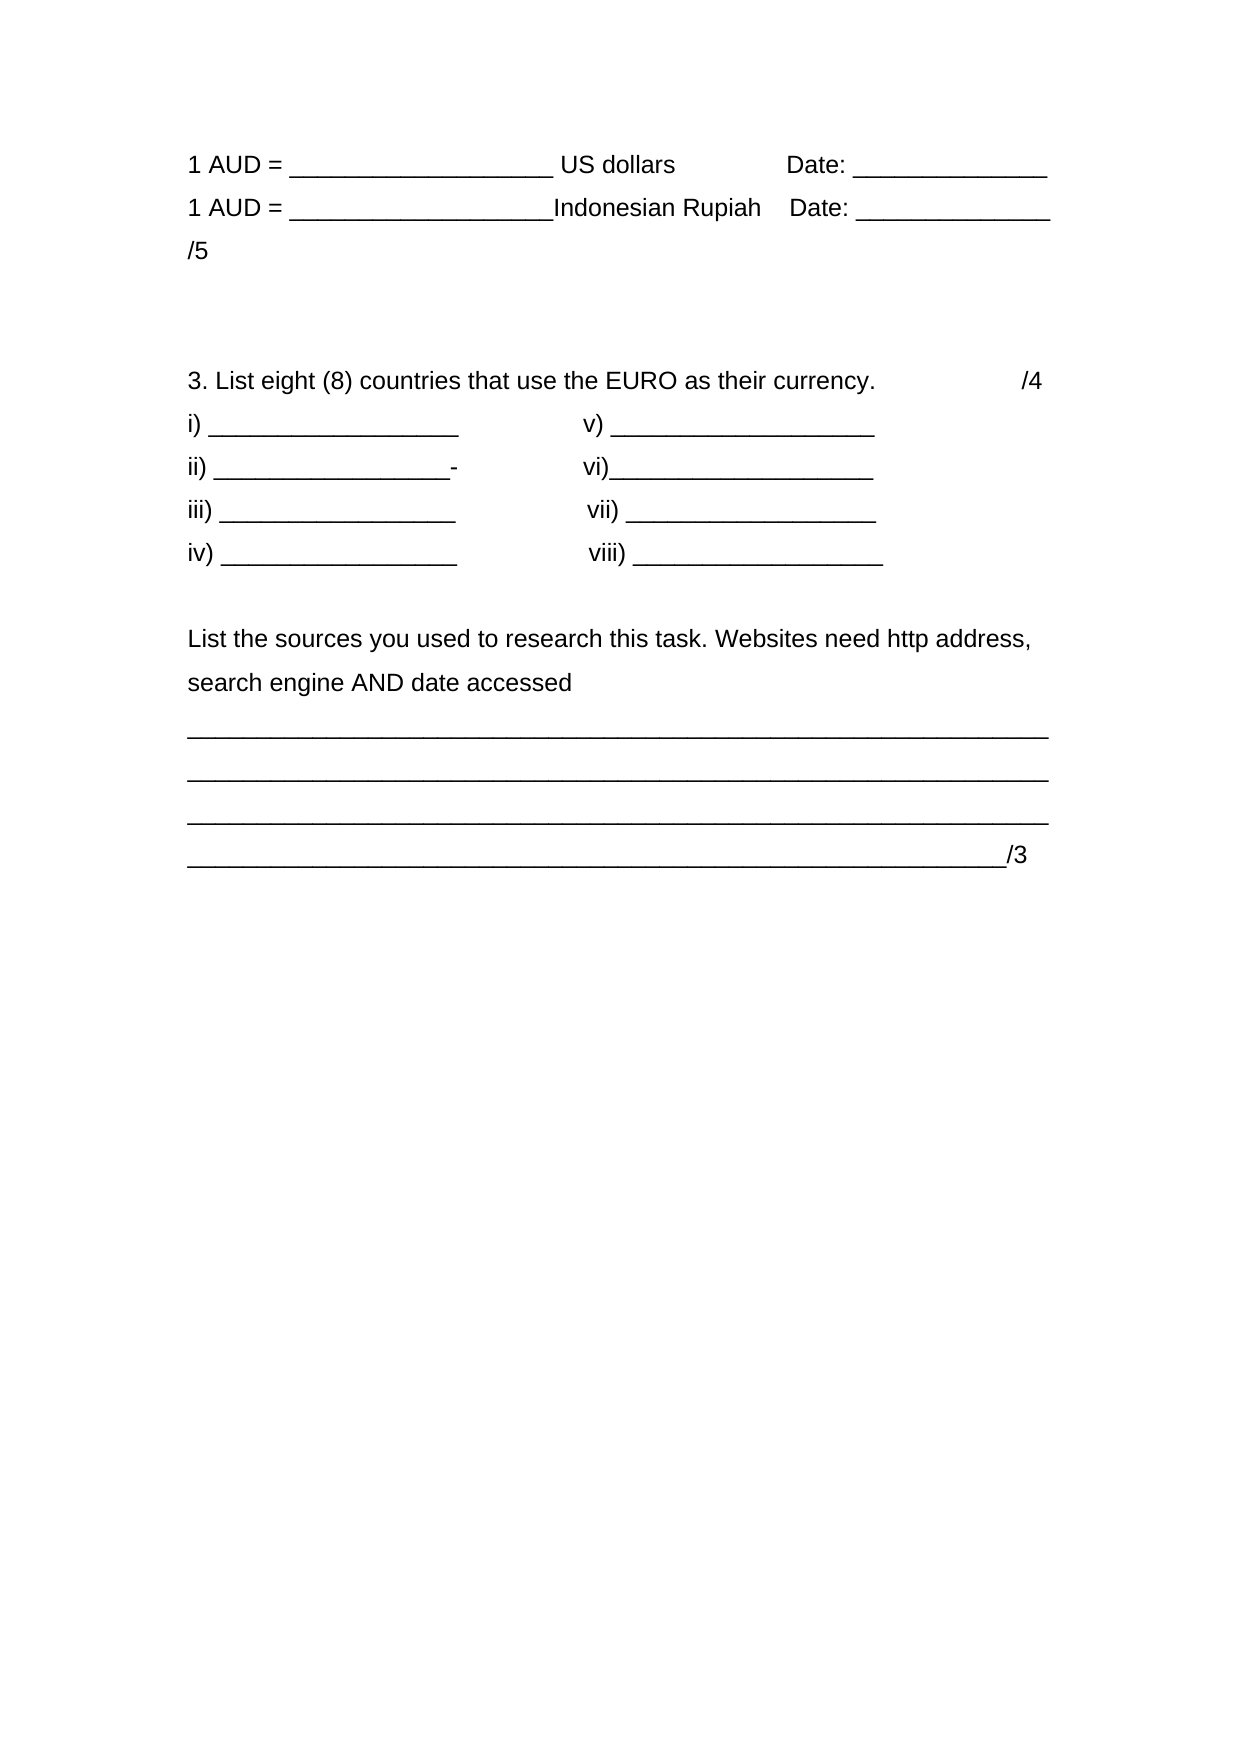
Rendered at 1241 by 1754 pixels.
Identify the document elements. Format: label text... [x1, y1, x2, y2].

text i) __________________ v) ___________________ [187, 409, 1053, 437]
text iv) _________________ viii) __________________ [187, 538, 1053, 567]
text ii) _________________- vi)___________________ [187, 452, 1053, 481]
text List the sources you used to research this task. Websites need http address, search engine AND date accessed [187, 624, 1053, 696]
text _____________________________________________________________________________________________________________________________________________________________________________________________________________________________________________________/3 [187, 711, 1053, 869]
text iii) _________________ vii) __________________ [187, 495, 1053, 524]
text 3. List eight (8) countries that use the EURO as their currency. /4 [187, 366, 1053, 394]
text 1 AUD = ___________________Indonesian Rupiah Date: ______________ /5 [187, 193, 1053, 265]
text 1 AUD = ___________________ US dollars Date: ______________ [187, 150, 1053, 179]
